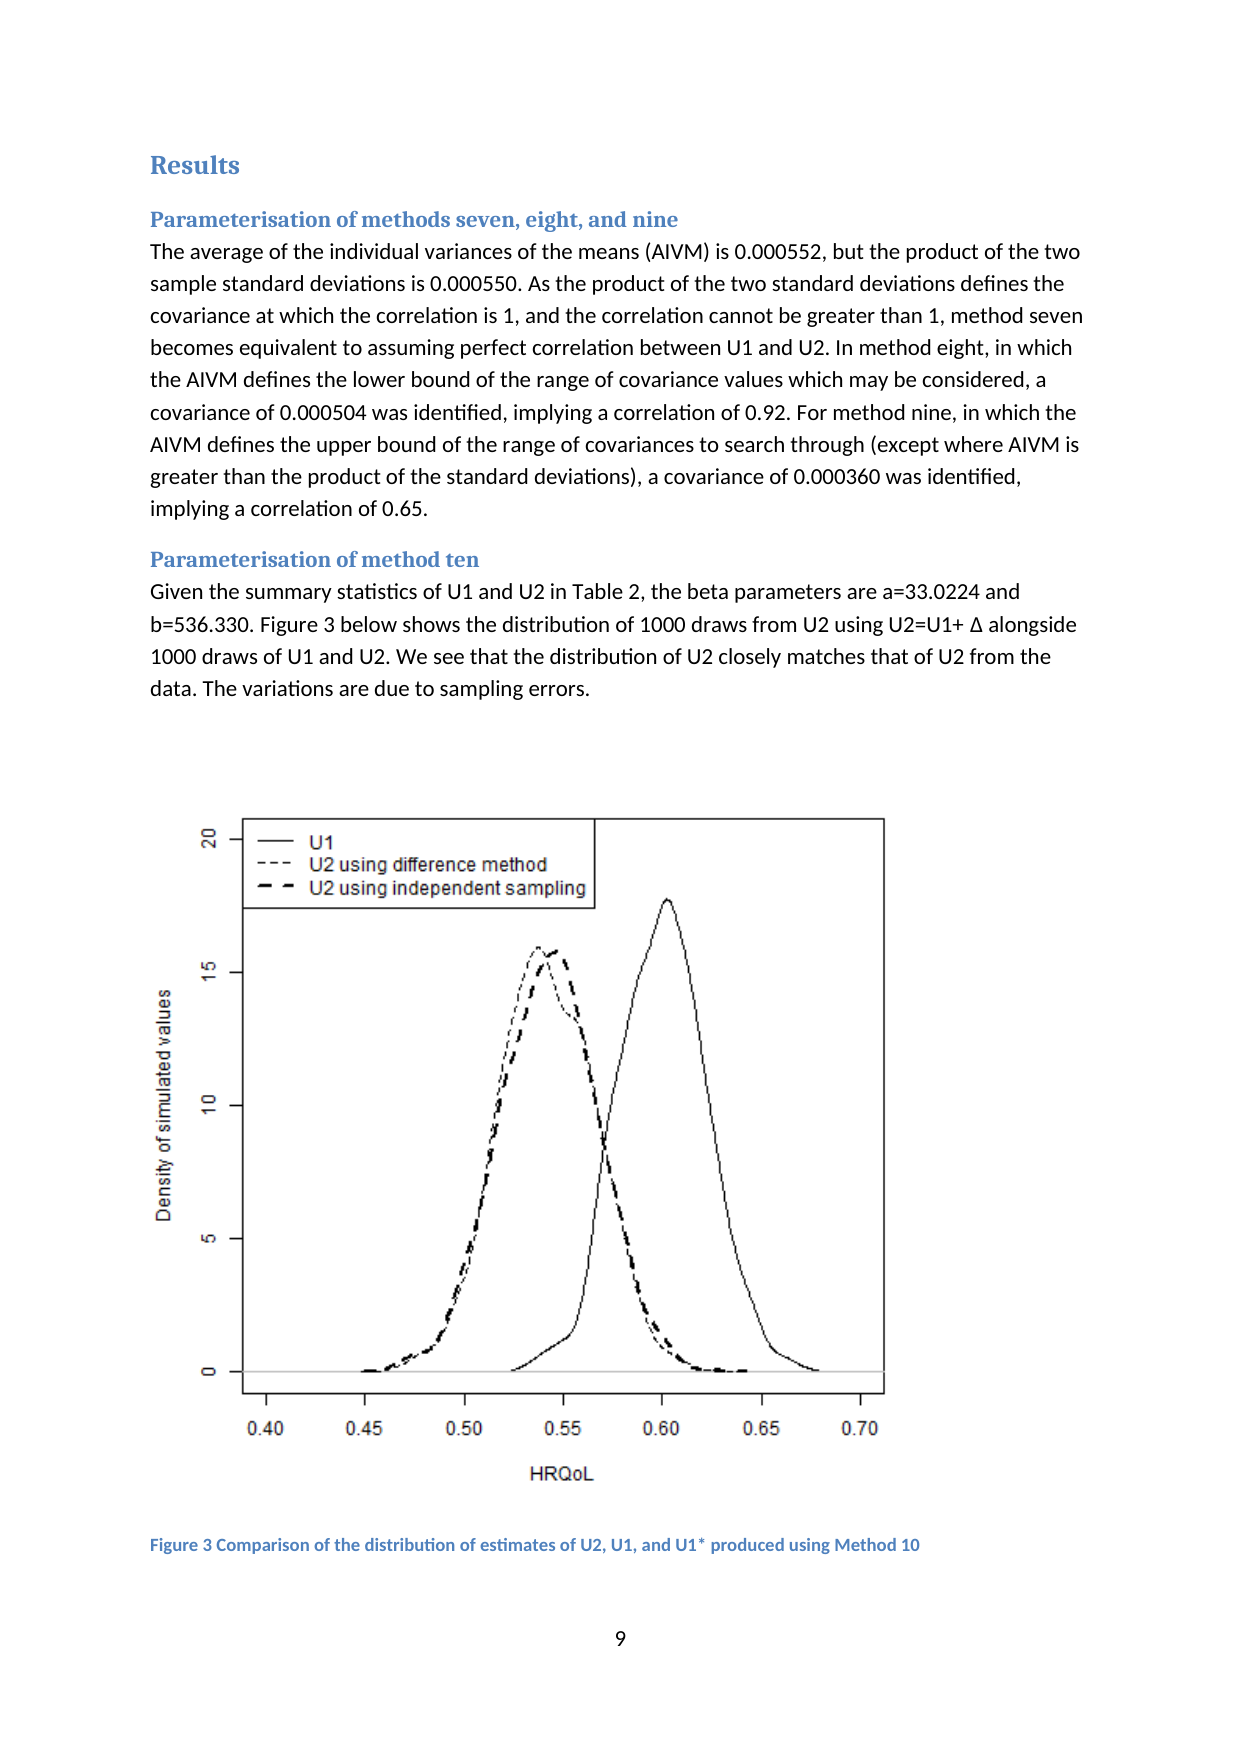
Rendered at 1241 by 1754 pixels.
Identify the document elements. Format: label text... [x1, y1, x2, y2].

picture [150, 727, 932, 1509]
subtitle Results [150, 150, 1090, 181]
subtitle Parameterisation of methods seven, eight, and nine [150, 207, 1090, 233]
text Given the summary statistics of U1 and U2 in Table 2, the beta parameters are a=33.0224 and b=536.330. Figure 3 below shows the distribution of 1000 draws from U2 using U2=U1+ Δ alongside 1000 draws of U1 and U2. We see that the distribution of U2 closely matches that of U2 from the data. The variations are due to sampling errors. [150, 577, 1090, 702]
text Figure 3 Comparison of the distribution of estimates of U2, U1, and U1* produced using Method 10 [150, 1533, 1090, 1556]
text The average of the individual variances of the means (AIVM) is 0.000552, but the product of the two sample standard deviations is 0.000550. As the product of the two standard deviations defines the covariance at which the correlation is 1, and the correlation cannot be greater than 1, method seven becomes equivalent to assuming perfect correlation between U1 and U2. In method eight, in which the AIVM defines the lower bound of the range of covariance values which may be considered, a covariance of 0.000504 was identified, implying a correlation of 0.92. For method nine, in which the AIVM defines the upper bound of the range of covariances to search through (except where AIVM is greater than the product of the standard deviations), a covariance of 0.000360 was identified, implying a correlation of 0.65. [150, 237, 1090, 522]
subtitle Parameterisation of method ten [150, 547, 1090, 574]
